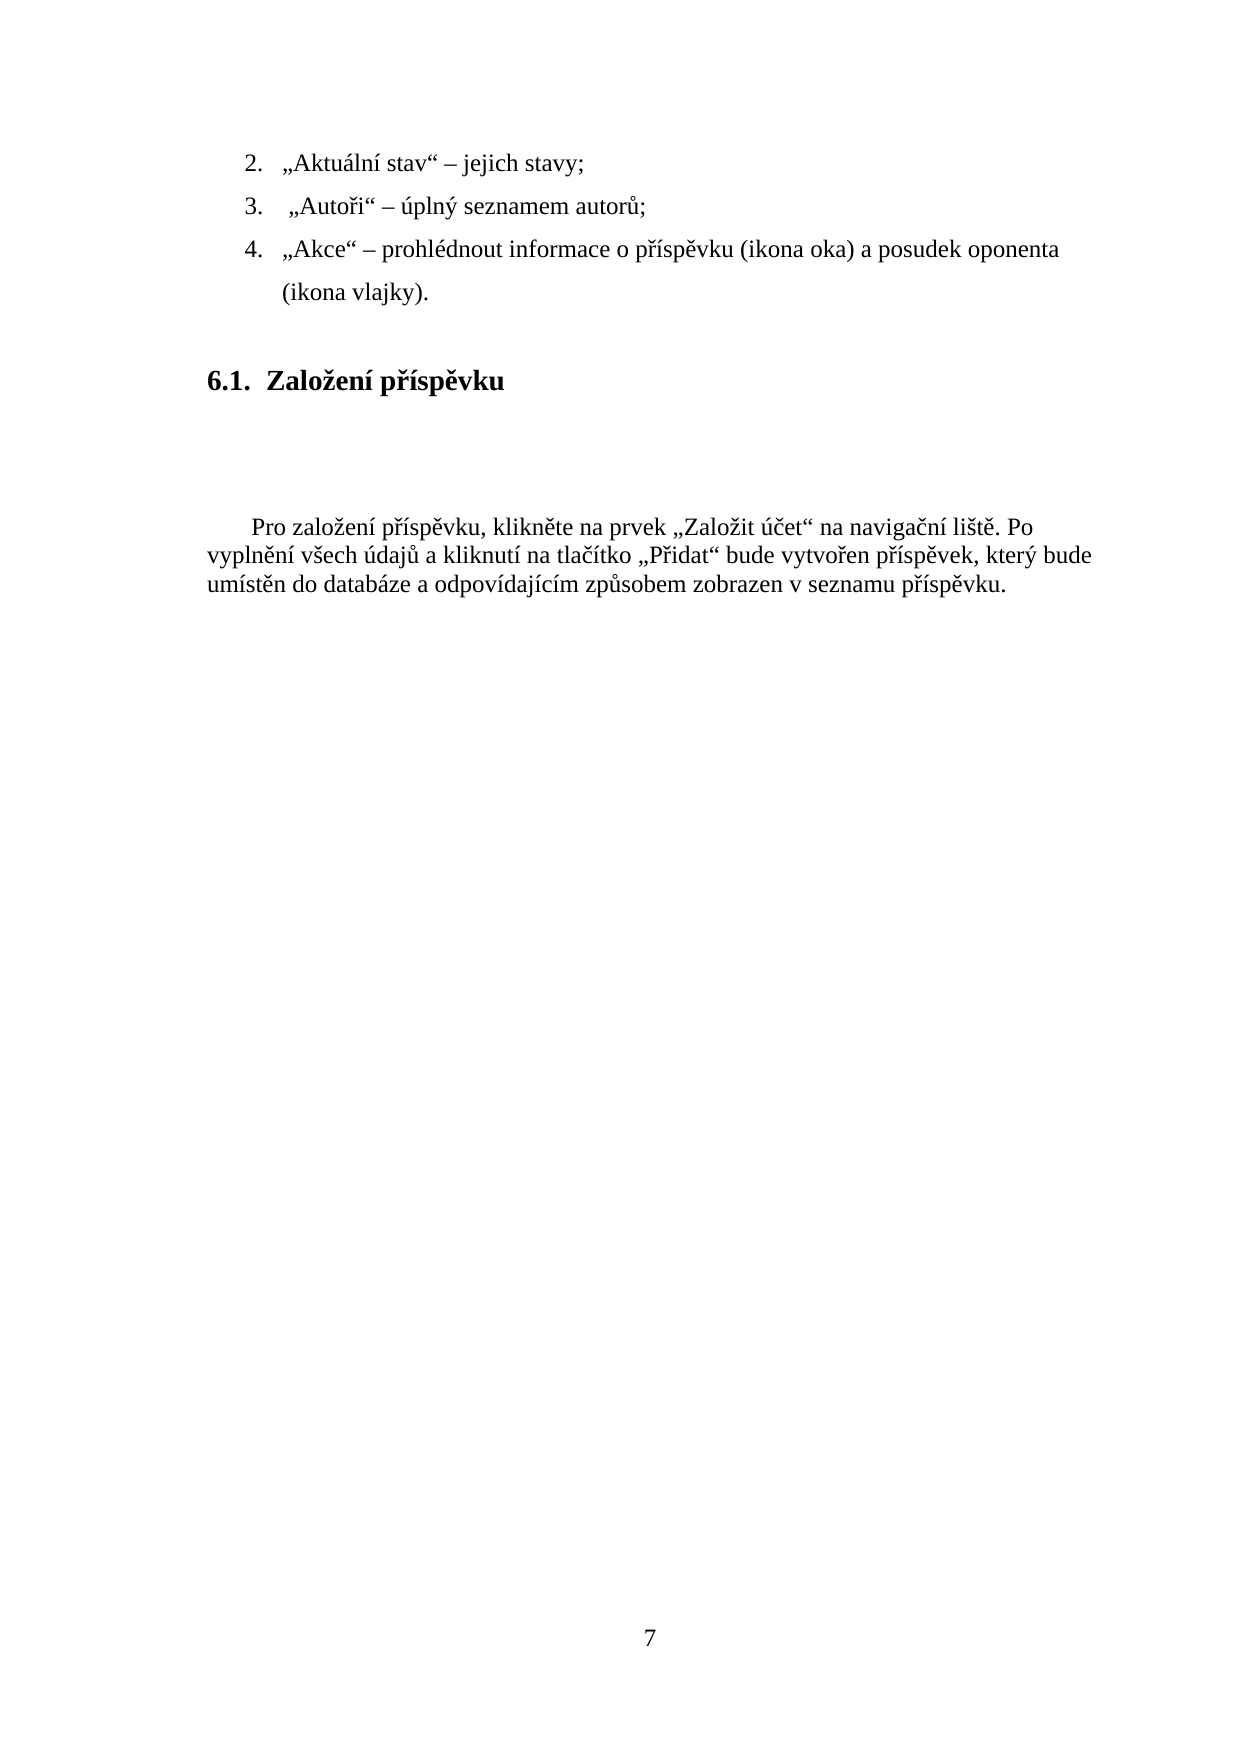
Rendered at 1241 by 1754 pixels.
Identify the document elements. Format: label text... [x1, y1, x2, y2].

list Pro založení příspěvku, klikněte na prvek „Založit účet“ na navigační liště. Po vyplnění všech údajů a kliknutí na tlačítko „Přidat“ bude vytvořen příspěvek, který bude umístěn do databáze a odpovídajícím způsobem zobrazen v seznamu příspěvku. [207, 512, 1092, 598]
list „Aktuální stav“ – jejich stavy; [244, 148, 1092, 176]
list Založení příspěvku [207, 363, 1092, 397]
list „Akce“ – prohlédnout informace o příspěvku (ikona oka) a posudek oponenta (ikona vlajky). [244, 234, 1092, 306]
list „Autoři“ – úplný seznamem autorů; [244, 191, 1092, 219]
